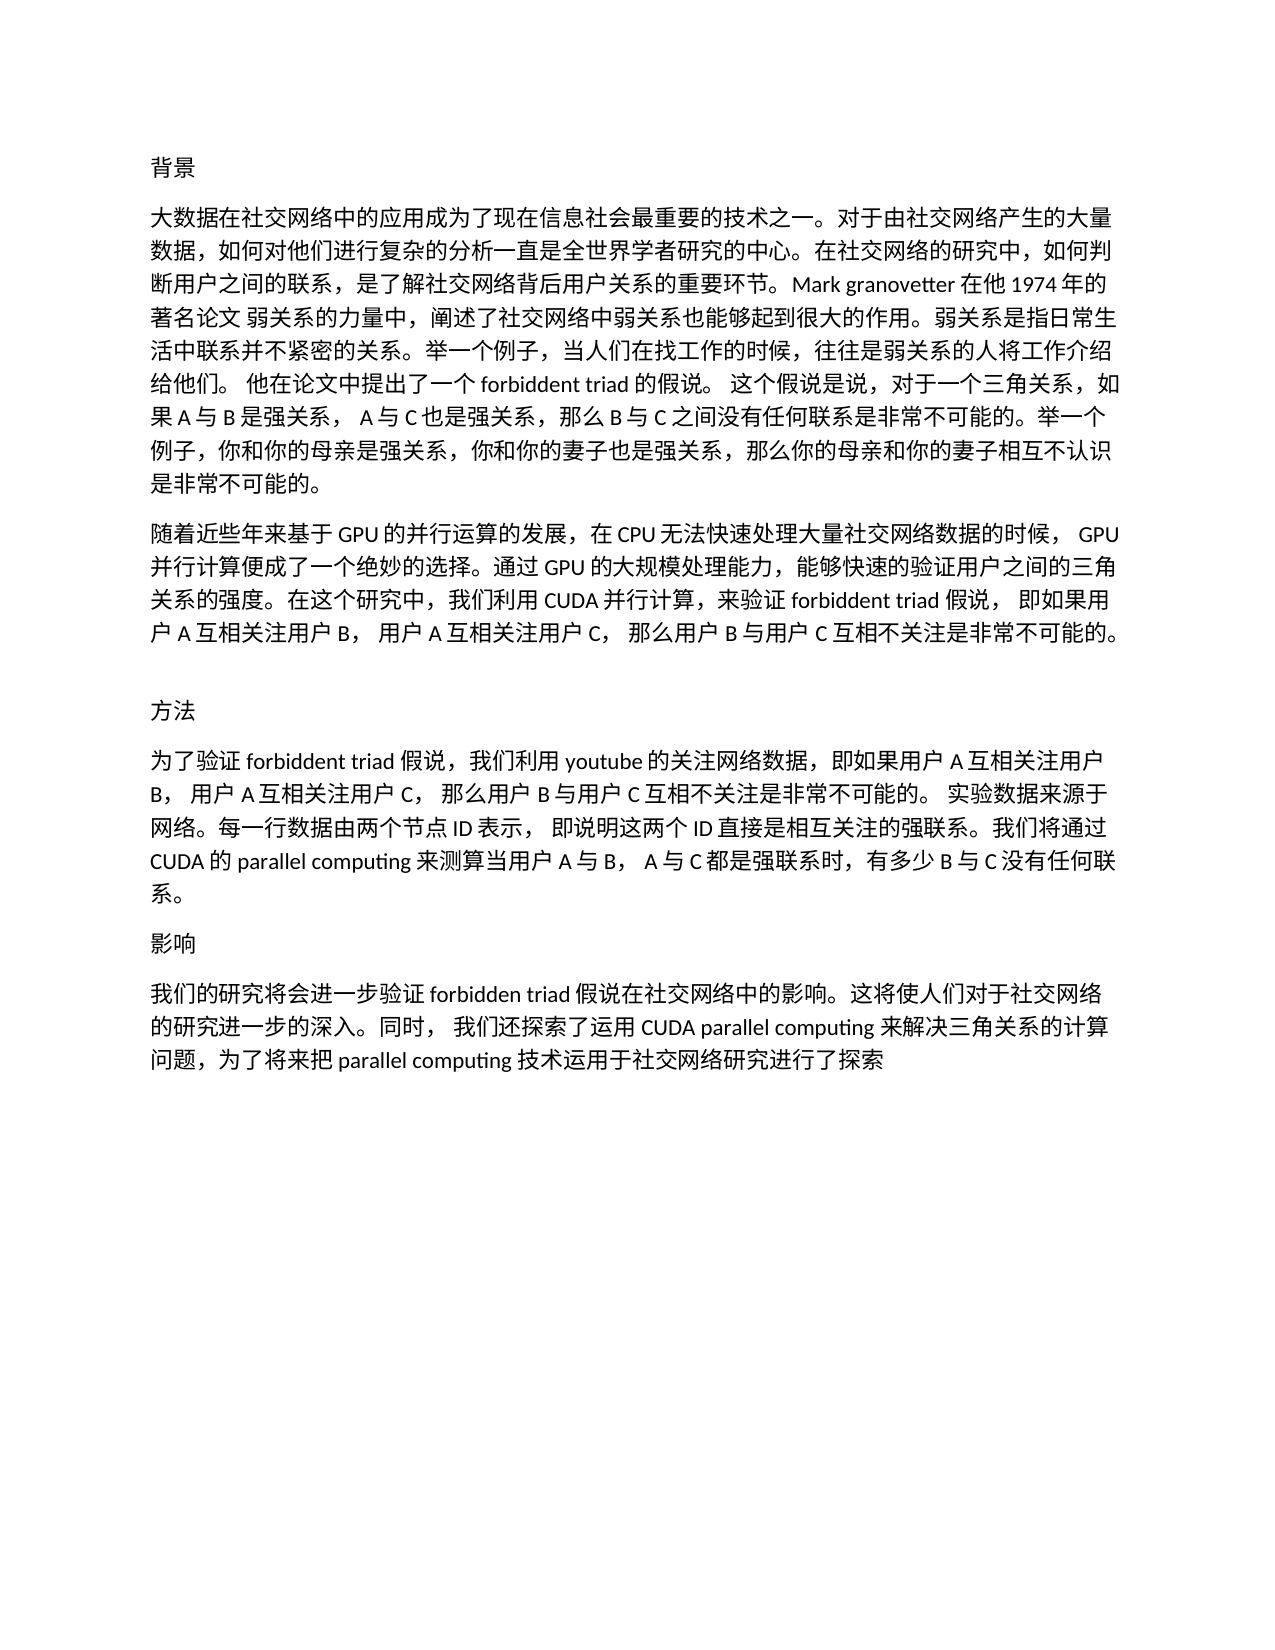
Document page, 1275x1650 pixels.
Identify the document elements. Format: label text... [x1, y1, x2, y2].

text 方法 [150, 693, 1125, 726]
text 大数据在社交网络中的应用成为了现在信息社会最重要的技术之一。对于由社交网络产生的大量数据，如何对他们进行复杂的分析一直是全世界学者研究的中心。在社交网络的研究中，如何判断用户之间的联系，是了解社交网络背后用户关系的重要环节。Mark granovetter在他1974年的著名论文 弱关系的力量中，阐述了社交网络中弱关系也能够起到很大的作用。弱关系是指日常生活中联系并不紧密的关系。举一个例子，当人们在找工作的时候，往往是弱关系的人将工作介绍给他们。 他在论文中提出了一个forbiddent triad的假说。 这个假说是说，对于一个三角关系，如果A与B是强关系， A与C也是强关系，那么B与C之间没有任何联系是非常不可能的。举一个例子，你和你的母亲是强关系，你和你的妻子也是强关系，那么你的母亲和你的妻子相互不认识是非常不可能的。 [150, 200, 1125, 499]
text 背景 [150, 150, 1125, 183]
text 我们的研究将会进一步验证forbidden triad假说在社交网络中的影响。这将使人们对于社交网络的研究进一步的深入。同时， 我们还探索了运用CUDA parallel computing 来解决三角关系的计算问题，为了将来把parallel computing 技术运用于社交网络研究进行了探索 [150, 976, 1125, 1076]
text 影响 [150, 926, 1125, 959]
text 为了验证forbiddent triad 假说，我们利用youtube的关注网络数据，即如果用户A互相关注用户B， 用户A互相关注用户C， 那么用户B与用户C互相不关注是非常不可能的。 实验数据来源于网络。每一行数据由两个节点ID表示， 即说明这两个ID直接是相互关注的强联系。我们将通过CUDA 的parallel computing 来测算当用户A与B， A与C都是强联系时，有多少B与C没有任何联系。 [150, 743, 1125, 909]
text 随着近些年来基于GPU的并行运算的发展，在CPU无法快速处理大量社交网络数据的时候， GPU并行计算便成了一个绝妙的选择。通过GPU的大规模处理能力，能够快速的验证用户之间的三角关系的强度。在这个研究中，我们利用CUDA并行计算，来验证forbiddent triad 假说， 即如果用户A互相关注用户B， 用户A互相关注用户C， 那么用户B与用户C互相不关注是非常不可能的。 [150, 516, 1125, 677]
